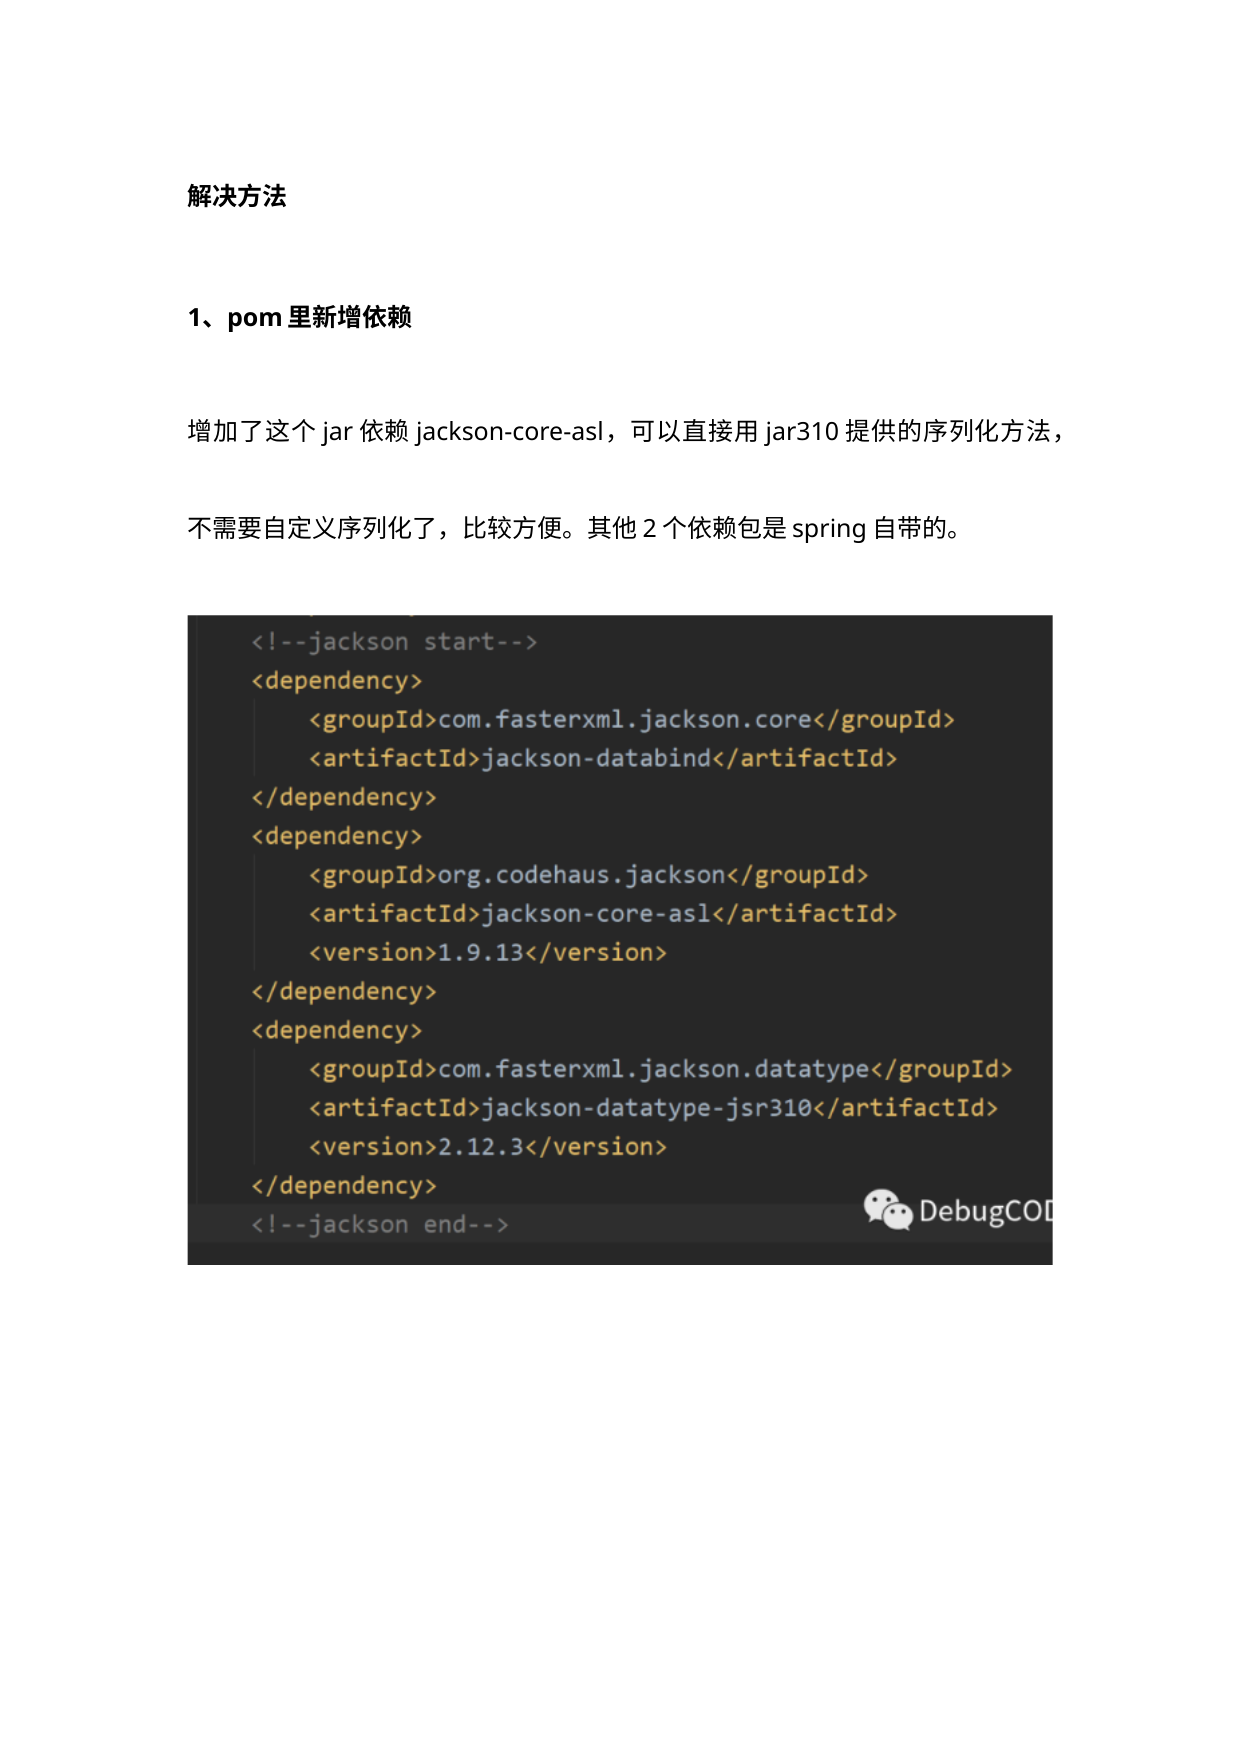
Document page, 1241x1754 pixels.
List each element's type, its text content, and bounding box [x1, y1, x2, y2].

picture [187, 606, 1053, 1265]
subtitle 1、pom里新增依赖 [187, 283, 1053, 348]
subtitle 解决方法 [187, 162, 1053, 227]
text 增加了这个jar依赖jackson-core-asl，可以直接用jar310提供的序列化方法，不需要自定义序列化了，比较方便。其他2个依赖包是spring自带的。 [187, 397, 1053, 559]
